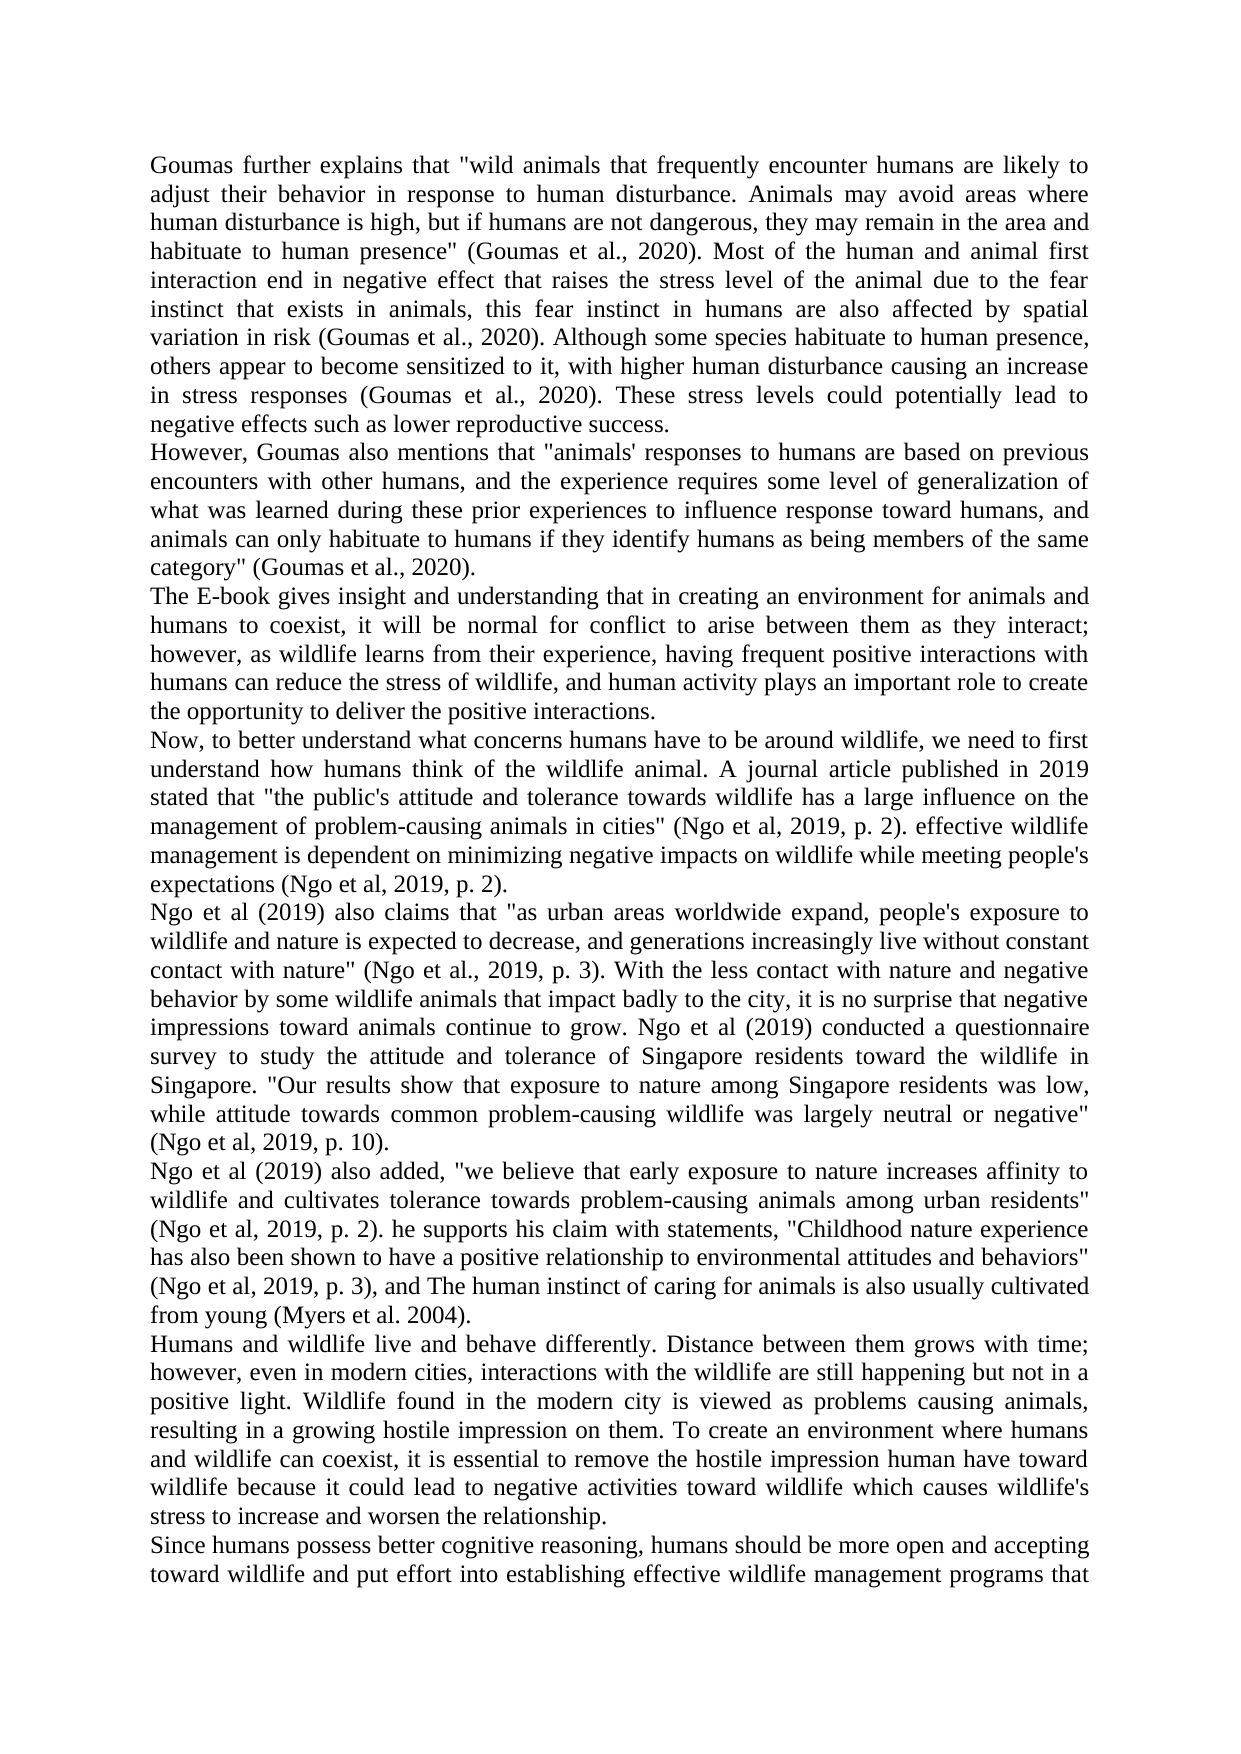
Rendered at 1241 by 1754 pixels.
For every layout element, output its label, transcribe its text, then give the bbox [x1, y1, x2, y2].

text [150, 1530, 1090, 1587]
text However, Goumas also mentions that "animals' responses to humans are based on previous encounters with other humans, and the experience requires some level of generalization of what was learned during these prior experiences to influence response toward humans, and animals can only habituate to humans if they identify humans as being members of the same category" (Goumas et al., 2020). [150, 437, 1090, 581]
text The E-book gives insight and understanding that in creating an environment for animals and humans to coexist, it will be normal for conflict to arise between them as they interact; however, as wildlife learns from their experience, having frequent positive interactions with humans can reduce the stress of wildlife, and human activity plays an important role to create the opportunity to deliver the positive interactions. [150, 581, 1090, 725]
text Goumas further explains that "wild animals that frequently encounter humans are likely to adjust their behavior in response to human disturbance. Animals may avoid areas where human disturbance is high, but if humans are not dangerous, they may remain in the area and habituate to human presence" (Goumas et al., 2020). Most of the human and animal first interaction end in negative effect that raises the stress level of the animal due to the fear instinct that exists in animals, this fear instinct in humans are also affected by spatial variation in risk (Goumas et al., 2020). Although some species habituate to human presence, others appear to become sensitized to it, with higher human disturbance causing an increase in stress responses (Goumas et al., 2020). These stress levels could potentially lead to negative effects such as lower reproductive success. [150, 150, 1090, 437]
text Ngo et al (2019) also added, "we believe that early exposure to nature increases affinity to wildlife and cultivates tolerance towards problem-causing animals among urban residents" (Ngo et al, 2019, p. 2). he supports his claim with statements, "Childhood nature experience has also been shown to have a positive relationship to environmental attitudes and behaviors" (Ngo et al, 2019, p. 3), and The human instinct of caring for animals is also usually cultivated from young (Myers et al. 2004). [150, 1156, 1090, 1329]
text Now, to better understand what concerns humans have to be around wildlife, we need to first understand how humans think of the wildlife animal. A journal article published in 2019 stated that "the public's attitude and tolerance towards wildlife has a large influence on the management of problem-causing animals in cities" (Ngo et al, 2019, p. 2). effective wildlife management is dependent on minimizing negative impacts on wildlife while meeting people's expectations (Ngo et al, 2019, p. 2). [150, 725, 1090, 897]
text Ngo et al (2019) also claims that "as urban areas worldwide expand, people's exposure to wildlife and nature is expected to decrease, and generations increasingly live without constant contact with nature" (Ngo et al., 2019, p. 3). With the less contact with nature and negative behavior by some wildlife animals that impact badly to the city, it is no surprise that negative impressions toward animals continue to grow. Ngo et al (2019) conducted a questionnaire survey to study the attitude and tolerance of Singapore residents toward the wildlife in Singapore. "Our results show that exposure to nature among Singapore residents was low, while attitude towards common problem-causing wildlife was largely neutral or negative" (Ngo et al, 2019, p. 10). [150, 897, 1090, 1156]
text Humans and wildlife live and behave differently. Distance between them grows with time; however, even in modern cities, interactions with the wildlife are still happening but not in a positive light. Wildlife found in the modern city is viewed as problems causing animals, resulting in a growing hostile impression on them. To create an environment where humans and wildlife can coexist, it is essential to remove the hostile impression human have toward wildlife because it could lead to negative activities toward wildlife which causes wildlife's stress to increase and worsen the relationship. [150, 1329, 1090, 1530]
